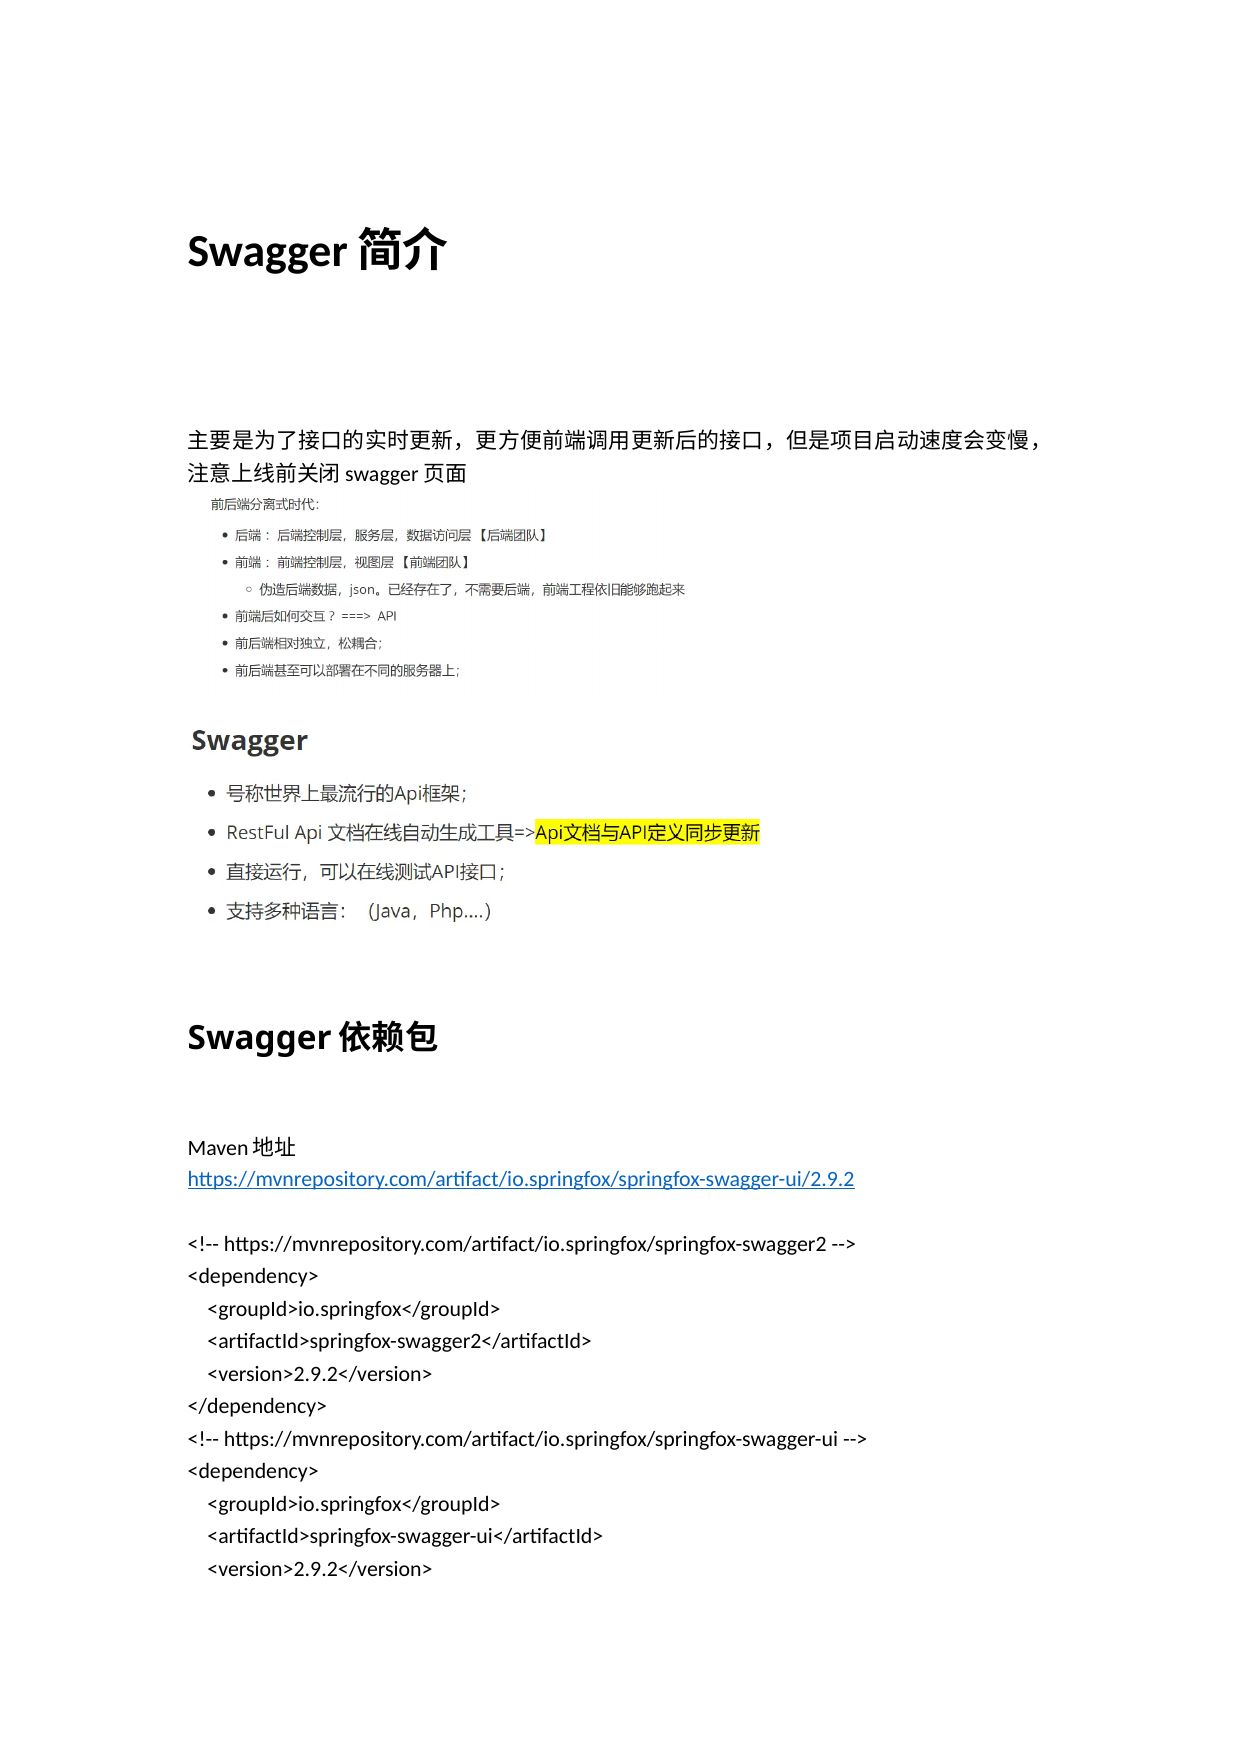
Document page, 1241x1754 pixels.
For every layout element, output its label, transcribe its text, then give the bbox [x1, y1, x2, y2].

text <artifactId>springfox-swagger2</artifactId> [187, 1325, 1053, 1357]
text <version>2.9.2</version> [187, 1552, 1053, 1585]
text https://mvnrepository.com/artifact/io.springfox/springfox-swagger-ui/2.9.2 [187, 1162, 1053, 1195]
text <!-- https://mvnrepository.com/artifact/io.springfox/springfox-swagger-ui --> [187, 1422, 1053, 1455]
text <groupId>io.springfox</groupId> [187, 1487, 1053, 1520]
text <dependency> [187, 1260, 1053, 1292]
text <artifactId>springfox-swagger-ui</artifactId> [187, 1520, 1053, 1552]
text <groupId>io.springfox</groupId> [187, 1292, 1053, 1325]
text <dependency> [187, 1455, 1053, 1487]
text <!-- https://mvnrepository.com/artifact/io.springfox/springfox-swagger2 --> [187, 1227, 1053, 1260]
picture [187, 487, 692, 699]
text <version>2.9.2</version> [187, 1357, 1053, 1390]
text Maven地址 [187, 1130, 1053, 1162]
subtitle Swagger依赖包 [187, 1002, 1053, 1067]
text 主要是为了接口的实时更新，更方便前端调用更新后的接口，但是项目启动速度会变慢，注意上线前关闭swagger页面 [187, 423, 1053, 488]
picture [187, 715, 780, 955]
subtitle Swagger简介 [187, 197, 1053, 295]
text </dependency> [187, 1390, 1053, 1422]
